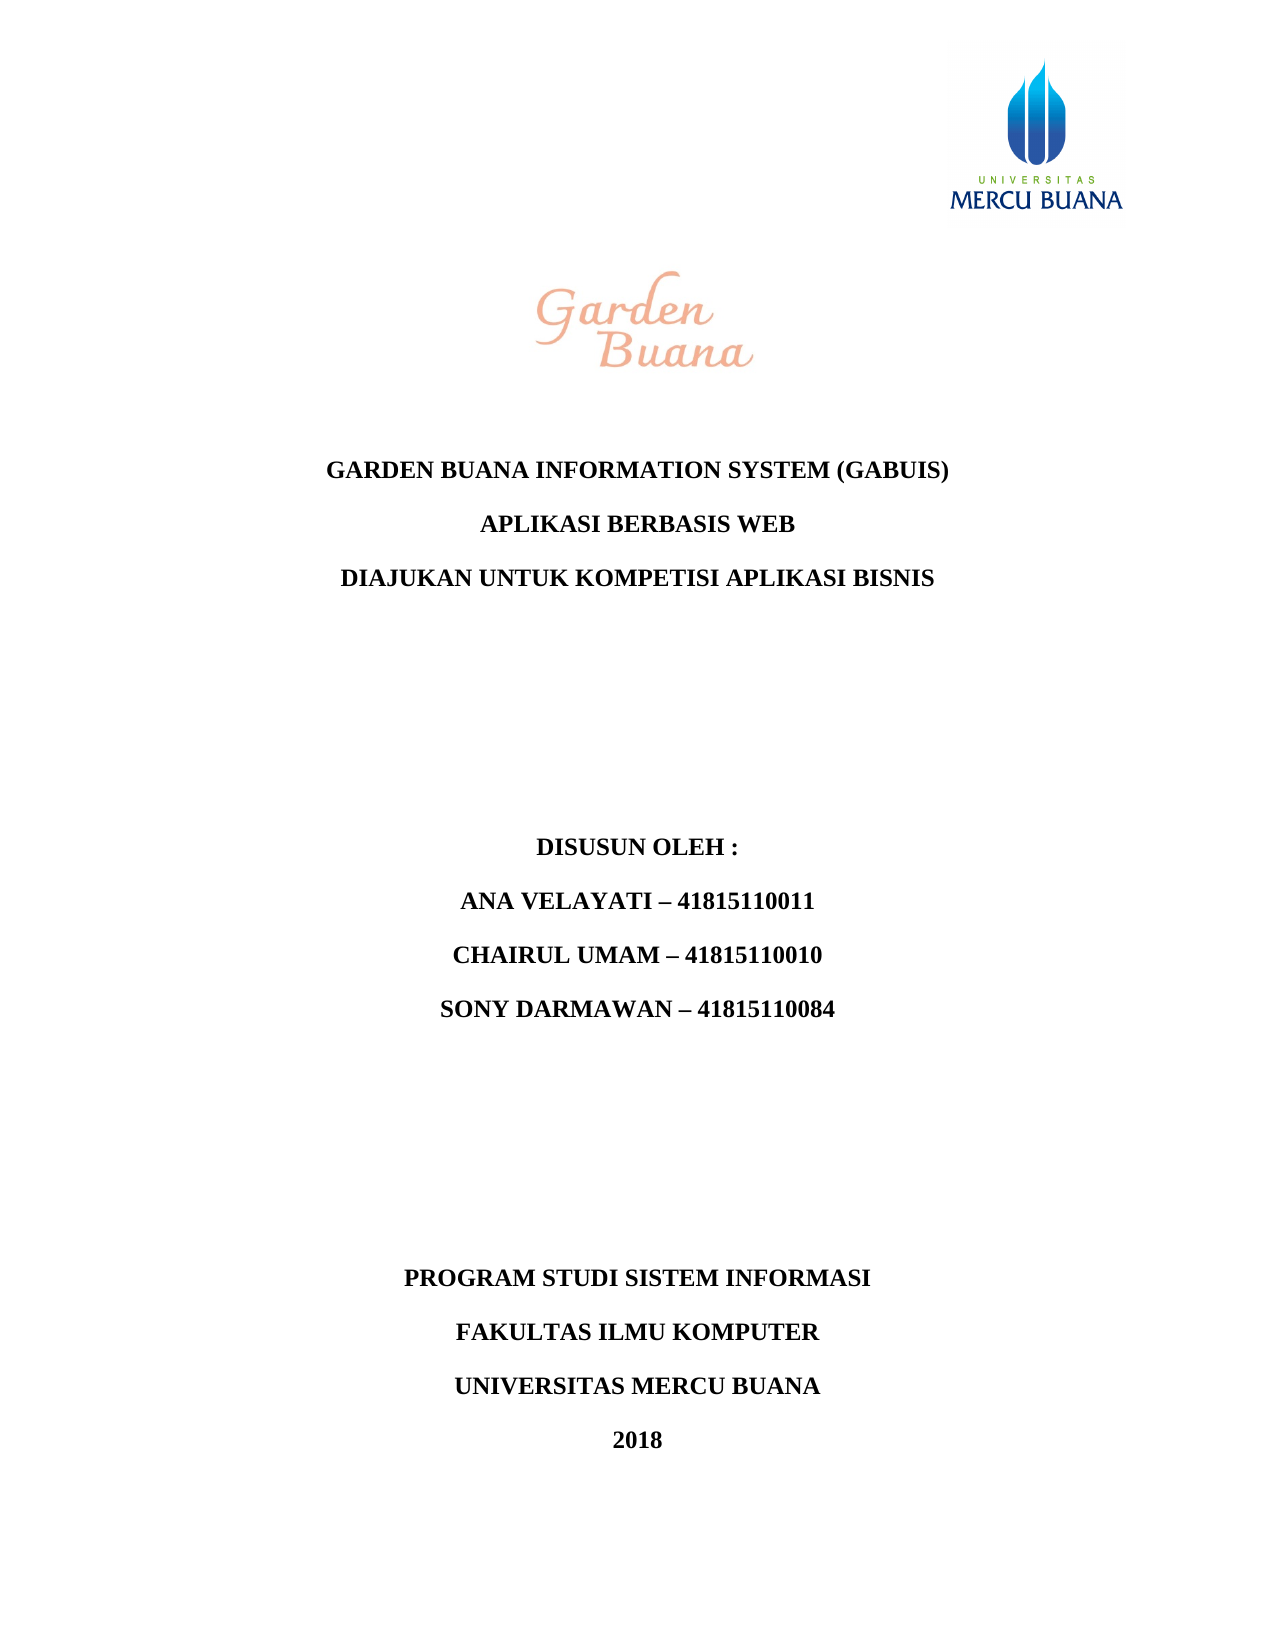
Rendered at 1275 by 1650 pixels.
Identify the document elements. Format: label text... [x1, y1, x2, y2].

text SONY DARMAWAN – 41815110084 [150, 994, 1125, 1023]
text FAKULTAS ILMU KOMPUTER [150, 1317, 1125, 1346]
text UNIVERSITAS MERCU BUANA [150, 1371, 1125, 1400]
text ANA VELAYATI – 41815110011 [150, 886, 1125, 915]
text 2018 [150, 1425, 1125, 1454]
text APLIKASI BERBASIS WEB [150, 509, 1125, 538]
text DISUSUN OLEH : [150, 832, 1125, 861]
text PROGRAM STUDI SISTEM INFORMASI [150, 1263, 1125, 1292]
text DIAJUKAN UNTUK KOMPETISI APLIKASI BISNIS [150, 563, 1125, 592]
picture [442, 232, 833, 431]
text GARDEN BUANA INFORMATION SYSTEM (GABUIS) [150, 456, 1125, 484]
text CHAIRUL UMAM – 41815110010 [150, 940, 1125, 969]
picture [946, 40, 1127, 228]
